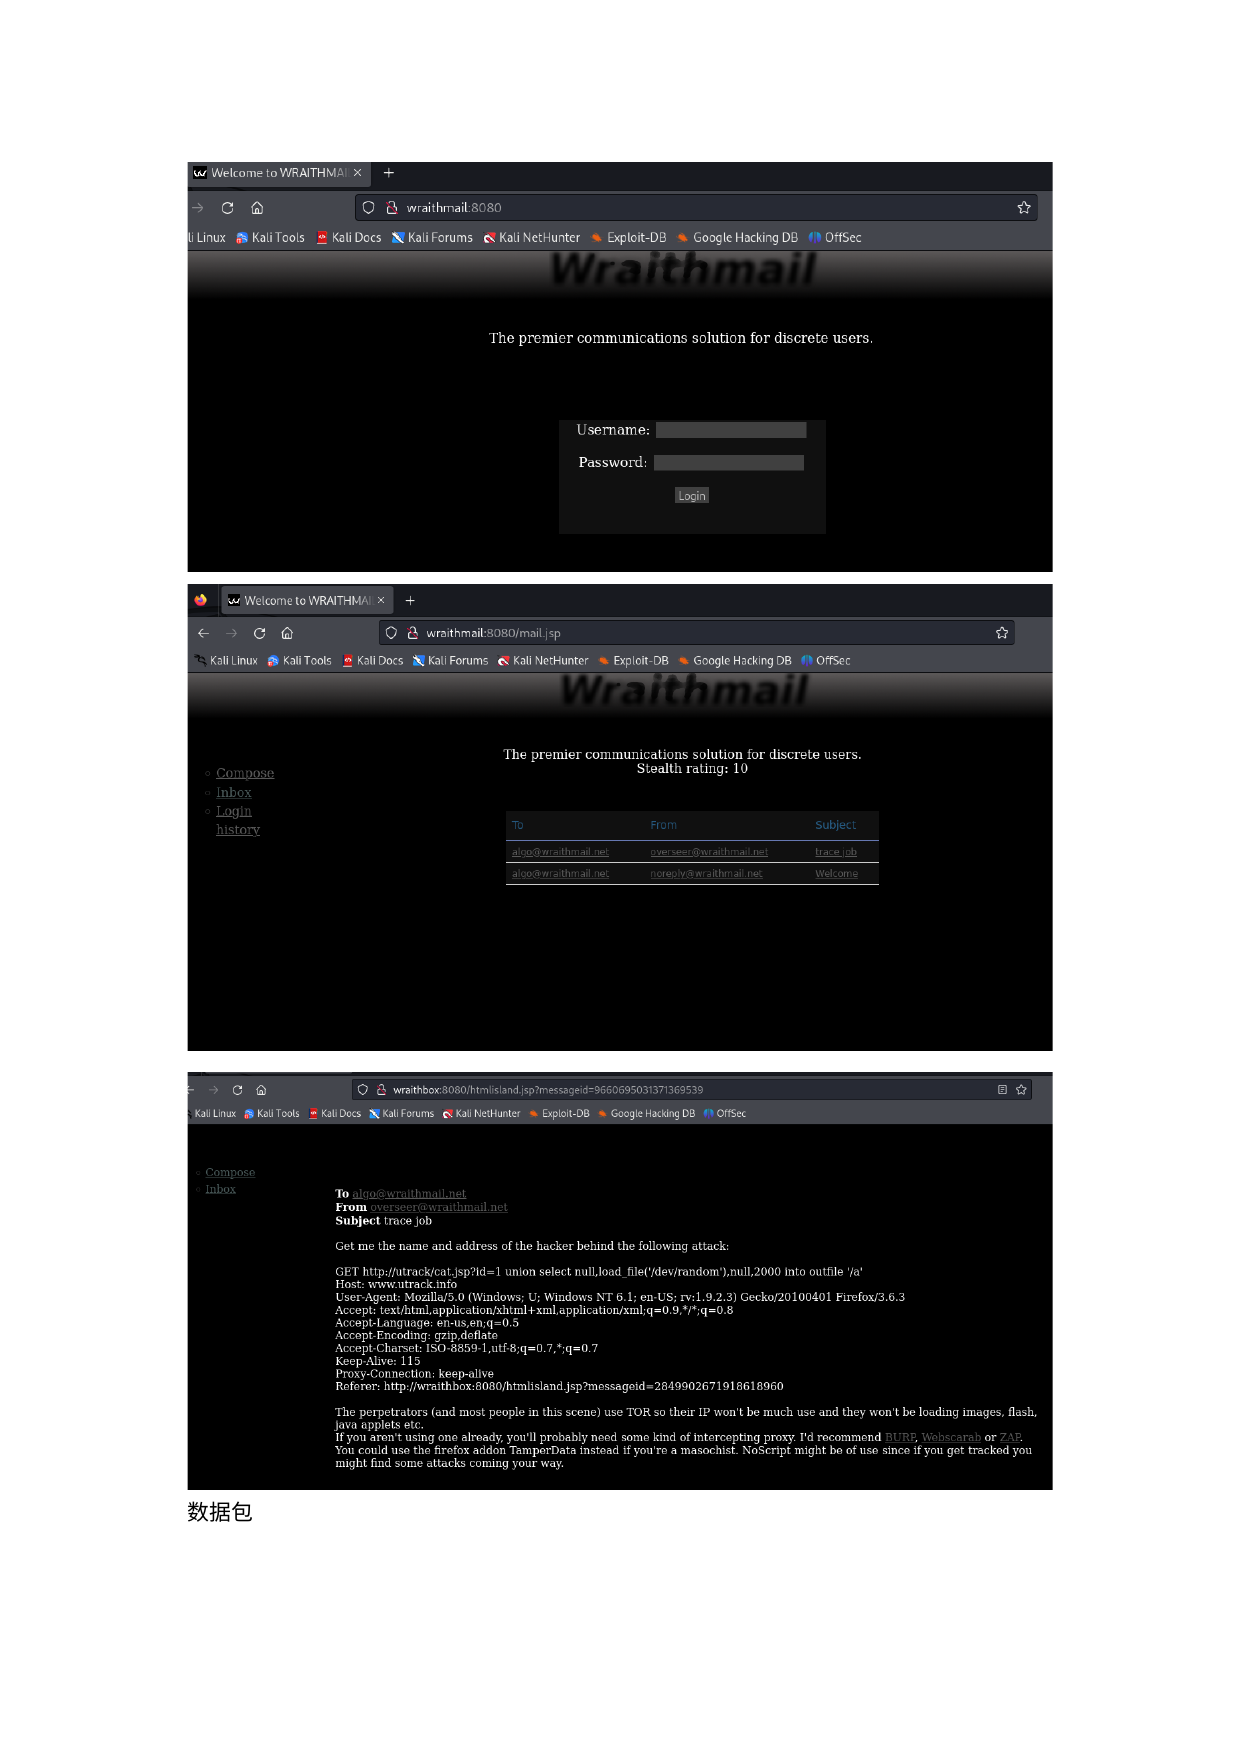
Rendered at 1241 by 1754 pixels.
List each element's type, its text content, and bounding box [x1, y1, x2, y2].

picture [187, 162, 1053, 572]
text 数据包 [187, 1494, 1053, 1527]
picture [187, 584, 1053, 1051]
picture [187, 1072, 1053, 1490]
